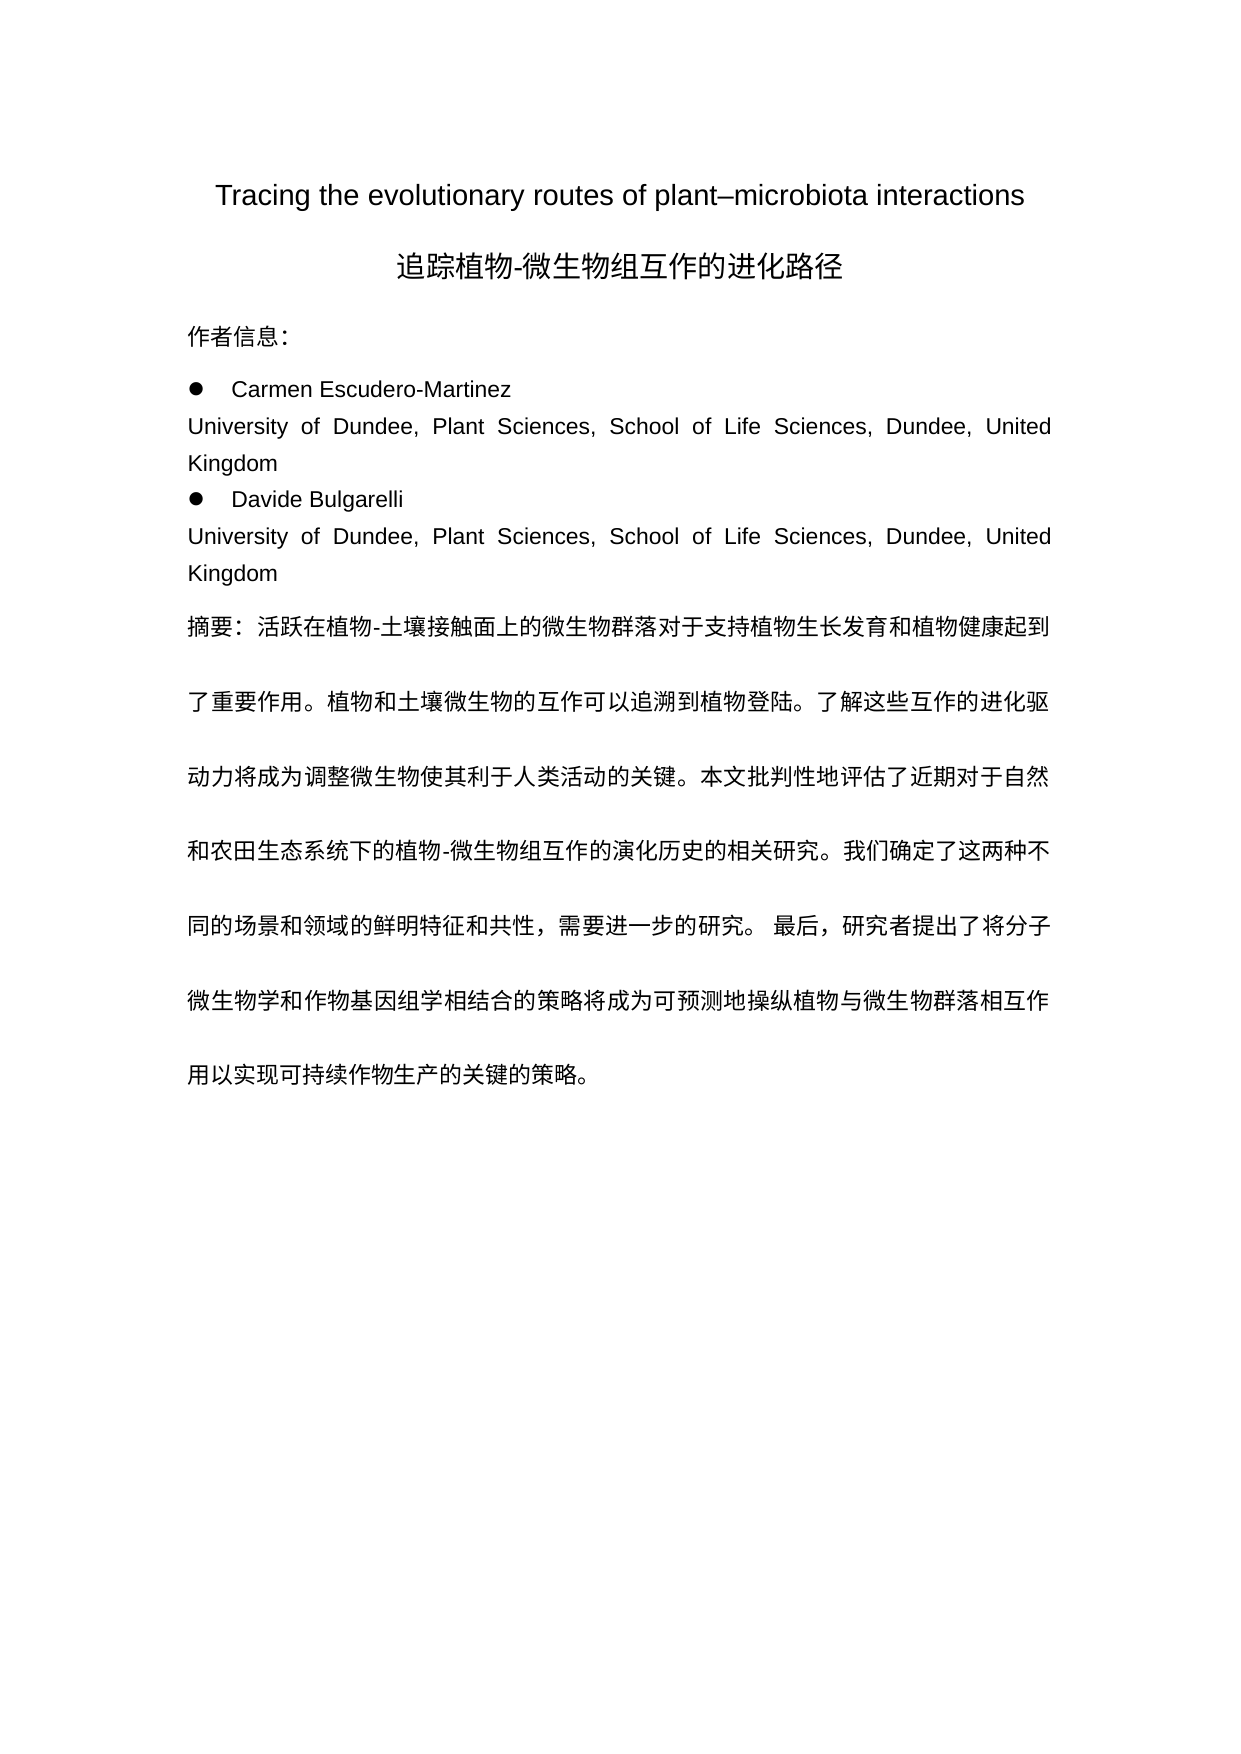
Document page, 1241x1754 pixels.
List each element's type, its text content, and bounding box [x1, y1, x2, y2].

text 作者信息： [187, 303, 1053, 368]
list Davide Bulgarelli [187, 483, 1053, 516]
text 摘要：活跃在植物-土壤接触面上的微生物群落对于支持植物生长发育和植物健康起到了重要作用。植物和土壤微生物的互作可以追溯到植物登陆。了解这些互作的进化驱动力将成为调整微生物使其利于人类活动的关键。本文批判性地评估了近期对于自然和农田生态系统下的植物-微生物组互作的演化历史的相关研究。我们确定了这两种不同的场景和领域的鲜明特征和共性，需要进一步的研究。 最后，研究者提出了将分子微生物学和作物基因组学相结合的策略将成为可预测地操纵植物与微生物群落相互作用以实现可持续作物生产的关键的策略。 [187, 593, 1053, 1106]
list Carmen Escudero-Martinez [187, 373, 1053, 406]
text 追踪植物-微生物组互作的进化路径 [187, 232, 1053, 297]
text University of Dundee, Plant Sciences, School of Life Sciences, Dundee, United Kingdom [187, 519, 1053, 589]
text University of Dundee, Plant Sciences, School of Life Sciences, Dundee, United Kingdom [187, 409, 1053, 479]
text Tracing the evolutionary routes of plant–microbiota interactions [187, 162, 1053, 227]
